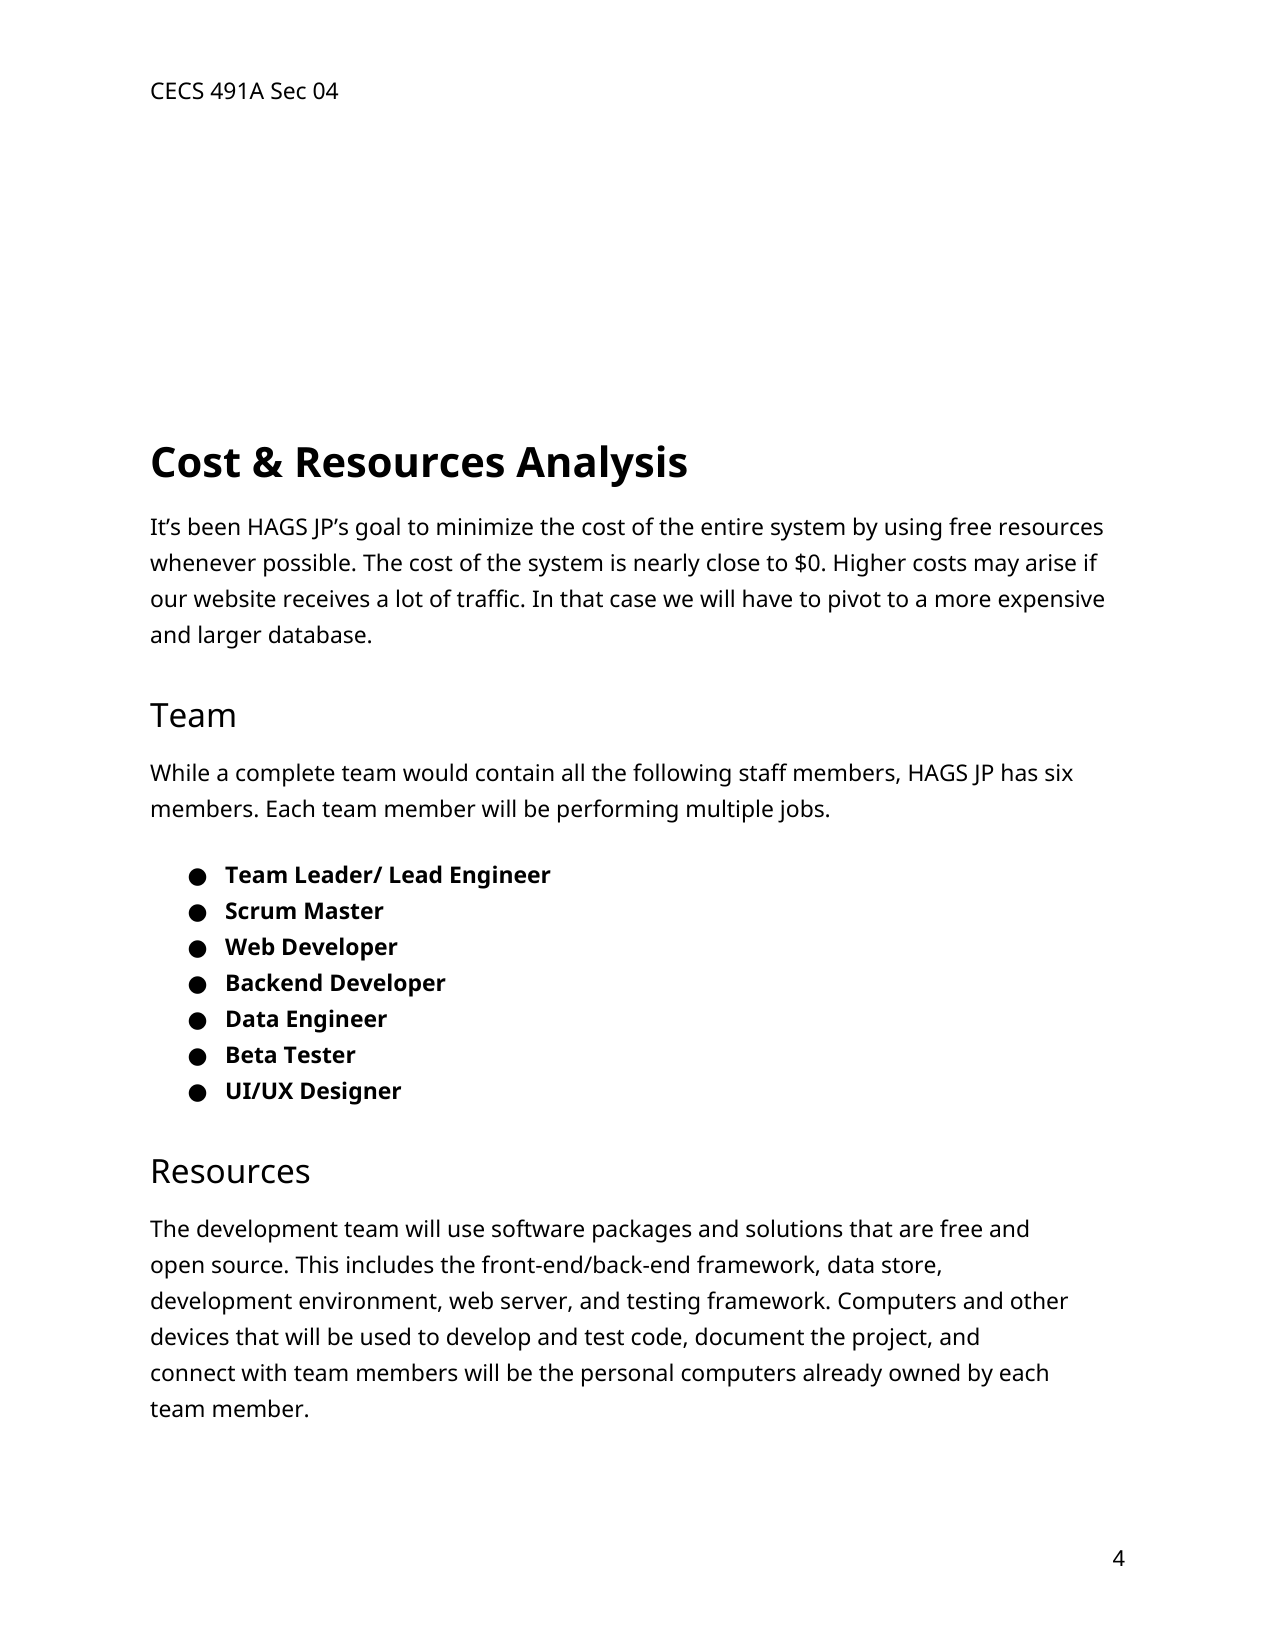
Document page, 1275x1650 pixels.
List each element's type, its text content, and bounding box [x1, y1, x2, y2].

list Team Leader/ Lead Engineer [187, 859, 1125, 890]
list Backend Developer [187, 967, 1125, 998]
text open source. This includes the front-end/back-end framework, data store, [150, 1249, 1125, 1280]
list Beta Tester [187, 1039, 1125, 1070]
list UI/UX Designer [187, 1075, 1125, 1106]
list Scrum Master [187, 895, 1125, 926]
subtitle Cost & Resources Analysis [150, 433, 1125, 490]
text connect with team members will be the personal computers already owned by each [150, 1357, 1125, 1388]
text development environment, web server, and testing framework. Computers and other [150, 1285, 1125, 1316]
text While a complete team would contain all the following staff members, HAGS JP has six members. Each team member will be performing multiple jobs. [150, 757, 1125, 824]
text It’s been HAGS JP’s goal to minimize the cost of the entire system by using free resources whenever possible. The cost of the system is nearly close to $0. Higher costs may arise if our website receives a lot of traffic. In that case we will have to pivot to a more expensive and larger database. [150, 511, 1125, 650]
text The development team will use software packages and solutions that are free and [150, 1213, 1125, 1244]
subtitle Team [150, 692, 1125, 738]
subtitle Resources [150, 1148, 1125, 1193]
list Data Engineer [187, 1003, 1125, 1034]
text devices that will be used to develop and test code, document the project, and [150, 1321, 1125, 1352]
text team member. [150, 1392, 1125, 1424]
list Web Developer [187, 931, 1125, 962]
